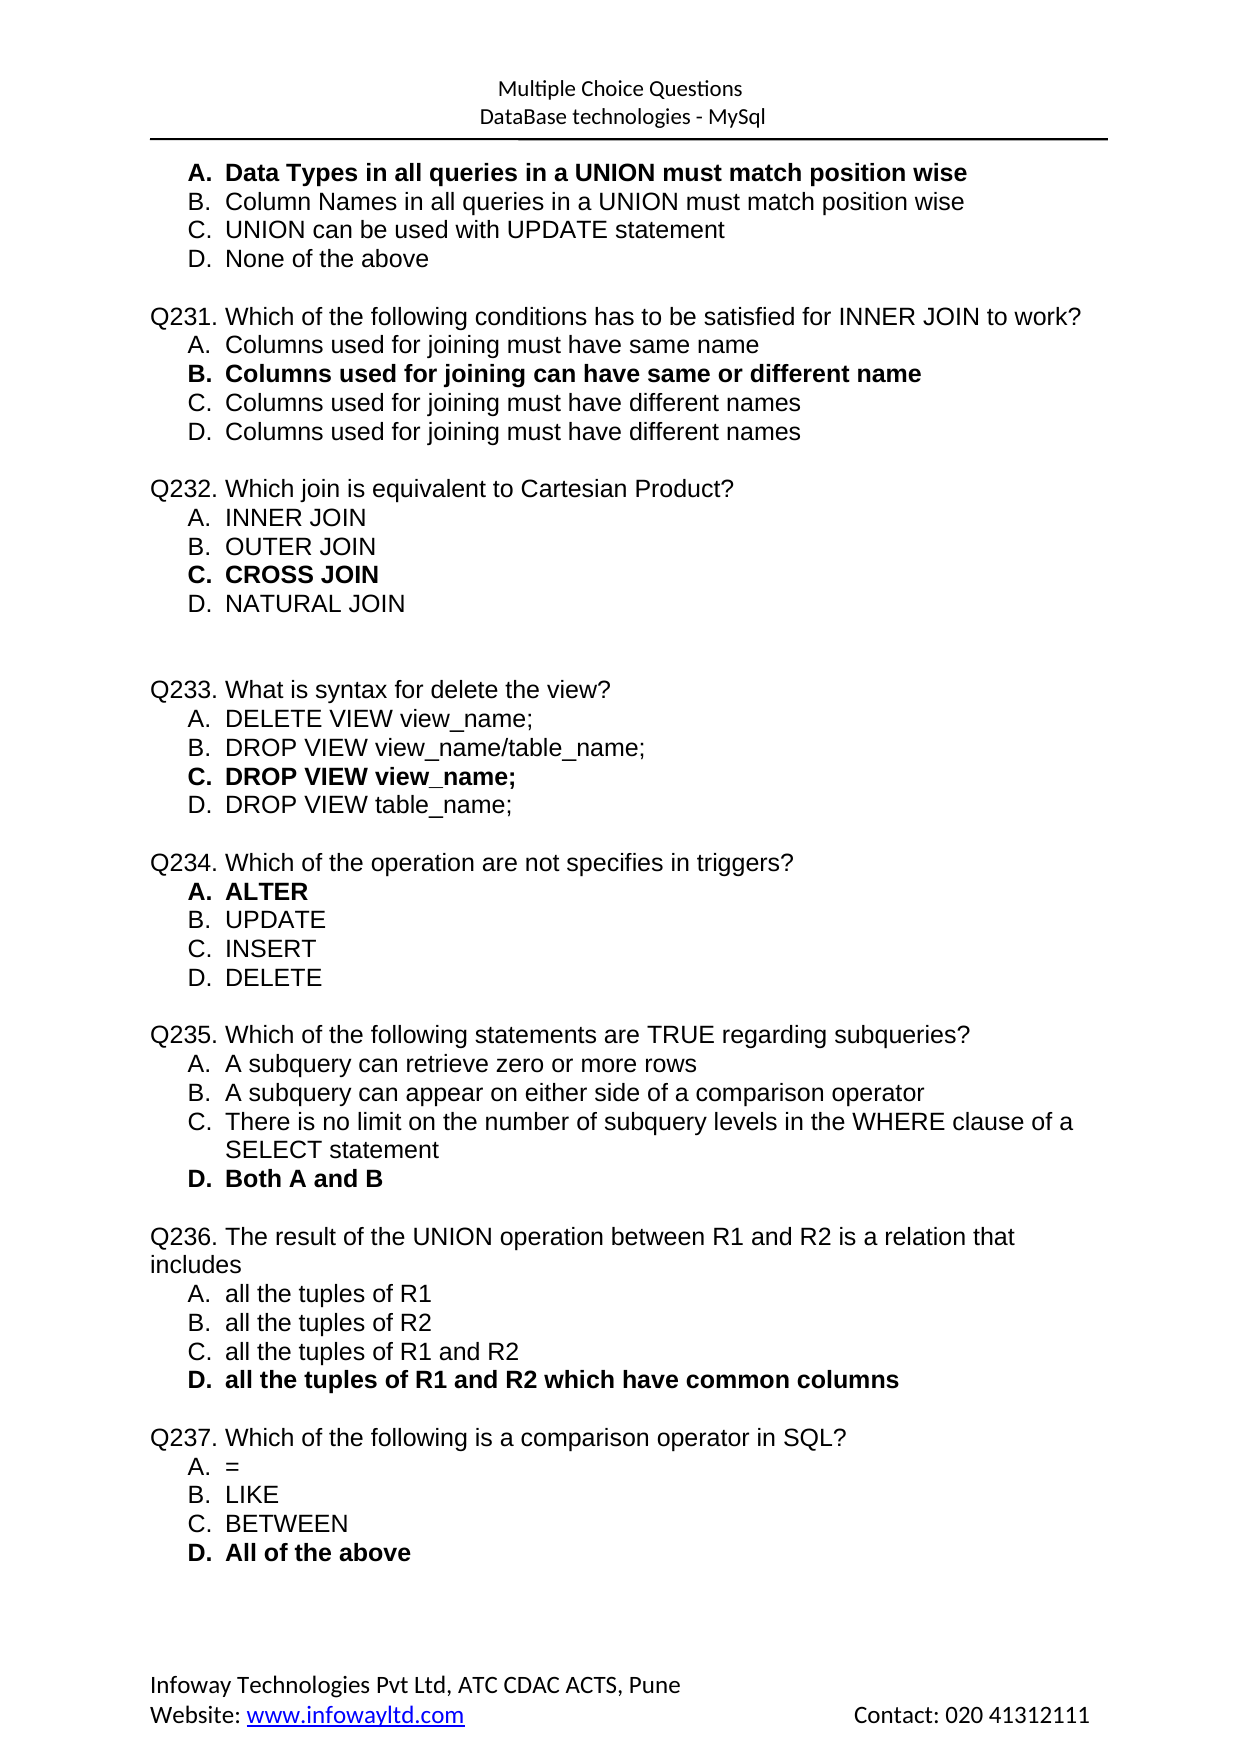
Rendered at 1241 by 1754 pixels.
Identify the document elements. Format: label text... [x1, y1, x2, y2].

text Q236. The result of the UNION operation between R1 and R2 is a relation that includes [150, 1222, 1090, 1279]
list Both A and B [187, 1164, 1090, 1193]
list Data Types in all queries in a UNION must match position wise [187, 158, 1090, 187]
list DROP VIEW view_name; [187, 762, 1090, 790]
text Q235. Which of the following statements are TRUE regarding subqueries? [150, 1020, 1090, 1049]
list DELETE [187, 963, 1090, 992]
list DELETE VIEW view_name; [187, 704, 1090, 733]
list All of the above [187, 1538, 1090, 1567]
list all the tuples of R1 [187, 1279, 1090, 1308]
list INNER JOIN [187, 503, 1090, 532]
list A subquery can retrieve zero or more rows [187, 1049, 1090, 1078]
list NATURAL JOIN [187, 589, 1090, 618]
list Columns used for joining must have different names [187, 388, 1090, 417]
list all the tuples of R2 [187, 1308, 1090, 1337]
list all the tuples of R1 and R2 [187, 1337, 1090, 1365]
text Q232. Which join is equivalent to Cartesian Product? [150, 474, 1090, 503]
list A subquery can appear on either side of a comparison operator [187, 1078, 1090, 1107]
list None of the above [187, 244, 1090, 273]
list BETWEEN [187, 1509, 1090, 1538]
list INSERT [187, 934, 1090, 963]
list UNION can be used with UPDATE statement [187, 215, 1090, 244]
list ALTER [187, 877, 1090, 905]
list LIKE [187, 1480, 1090, 1509]
list DROP VIEW table_name; [187, 790, 1090, 819]
list OUTER JOIN [187, 532, 1090, 560]
list Column Names in all queries in a UNION must match position wise [187, 187, 1090, 215]
list DROP VIEW view_name/table_name; [187, 733, 1090, 762]
text Q237. Which of the following is a comparison operator in SQL? [150, 1423, 1090, 1452]
text Q234. Which of the operation are not specifies in triggers? [150, 848, 1090, 877]
list There is no limit on the number of subquery levels in the WHERE clause of a SELECT statement [187, 1107, 1090, 1164]
text Q233. What is syntax for delete the view? [150, 675, 1090, 704]
list all the tuples of R1 and R2 which have common columns [187, 1365, 1090, 1394]
list Columns used for joining must have different names [187, 417, 1090, 445]
list CROSS JOIN [187, 560, 1090, 589]
text Q231. Which of the following conditions has to be satisfied for INNER JOIN to work? [150, 302, 1090, 330]
list Columns used for joining can have same or different name [187, 359, 1090, 388]
list Columns used for joining must have same name [187, 330, 1090, 359]
list = [187, 1452, 1090, 1480]
list UPDATE [187, 905, 1090, 934]
